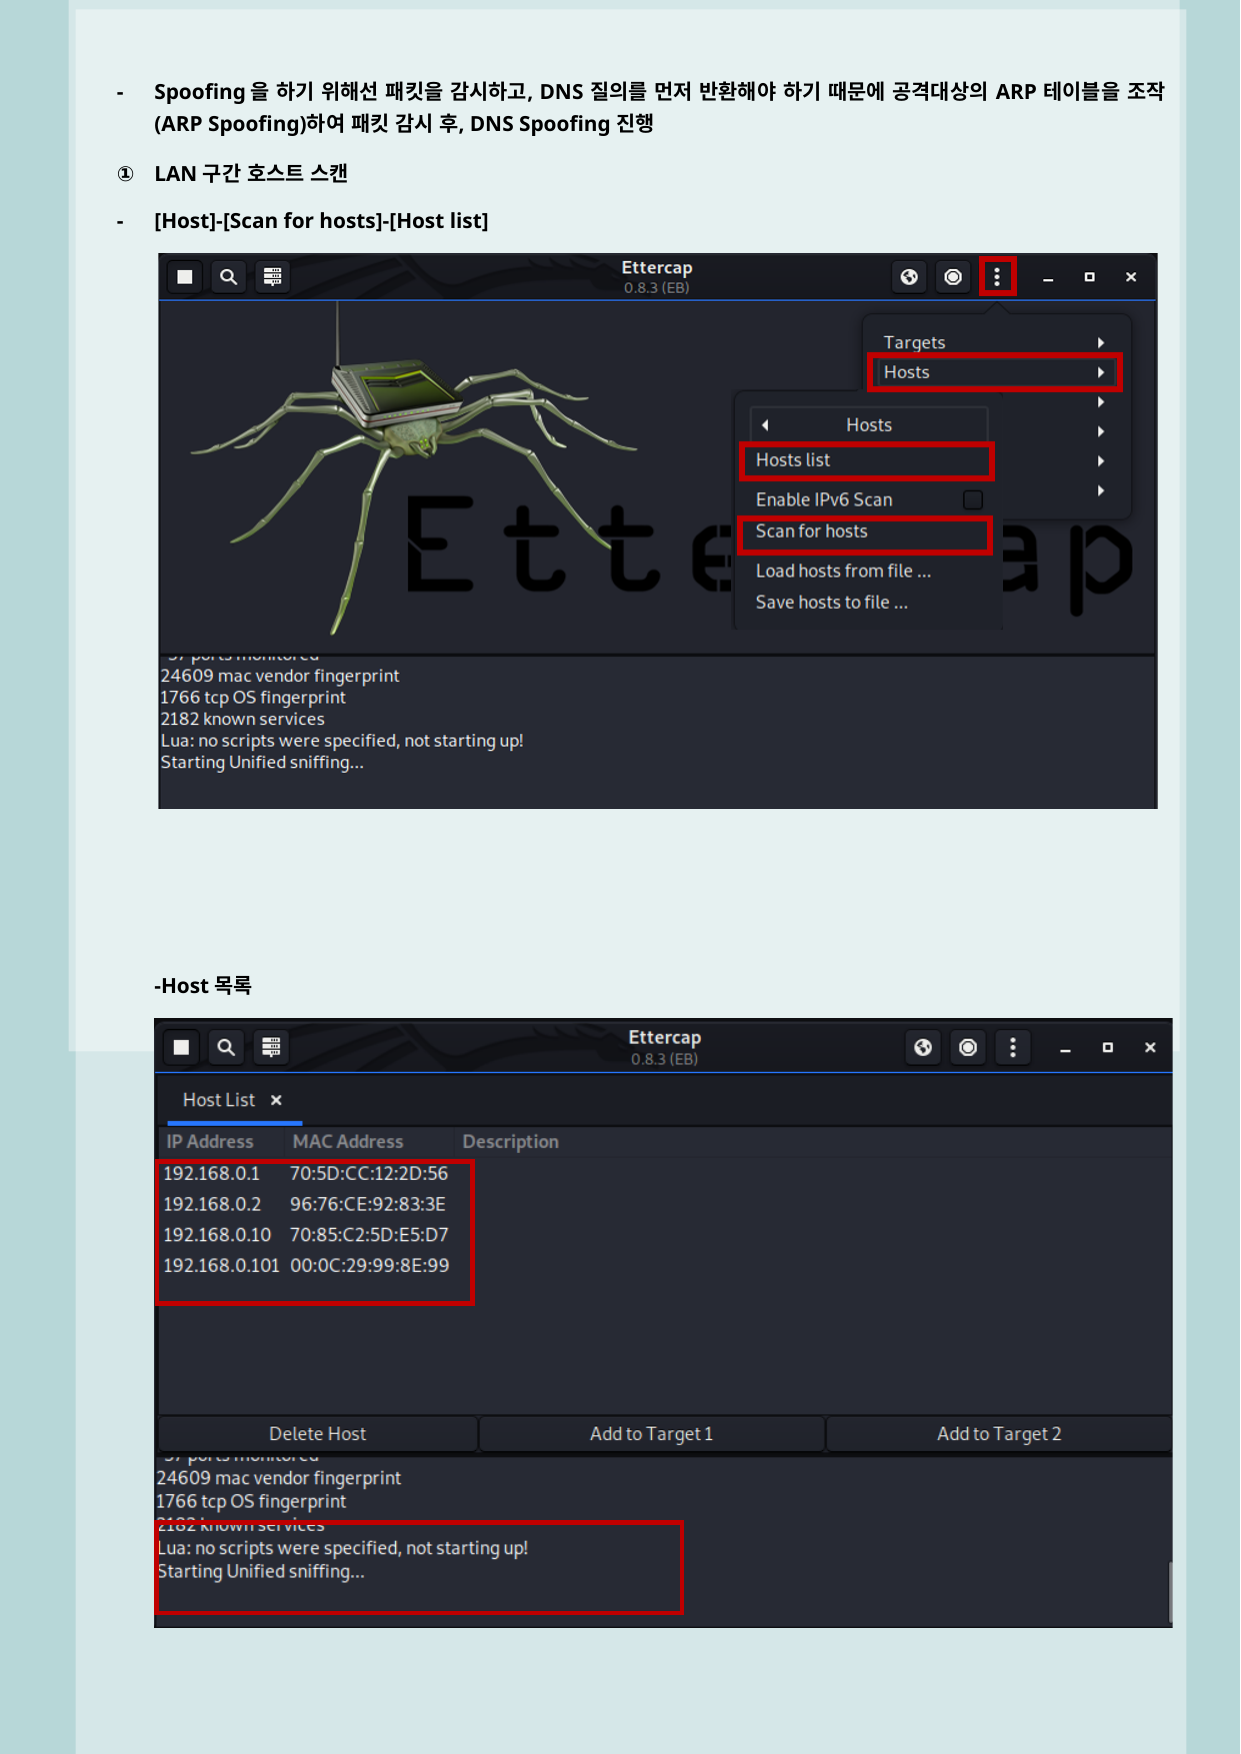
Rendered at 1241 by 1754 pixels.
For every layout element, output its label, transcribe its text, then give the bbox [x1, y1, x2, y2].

picture [159, 1525, 680, 1611]
picture [158, 253, 1158, 809]
list LAN 구간 호스트 스캔 [117, 157, 1165, 187]
list -Host 목록 [154, 969, 1165, 999]
list [Host]-[Scan for hosts]-[Host list] [117, 206, 1165, 235]
list Spoofing을 하기 위해선 패킷을 감시하고, DNS 질의를 먼저 반환해야 하기 때문에 공격대상의 ARP 테이블을 조작(ARP Spoofing)하여 패킷 감시 후, DNS Spoofing 진행 [117, 75, 1165, 138]
picture [154, 1018, 1173, 1628]
